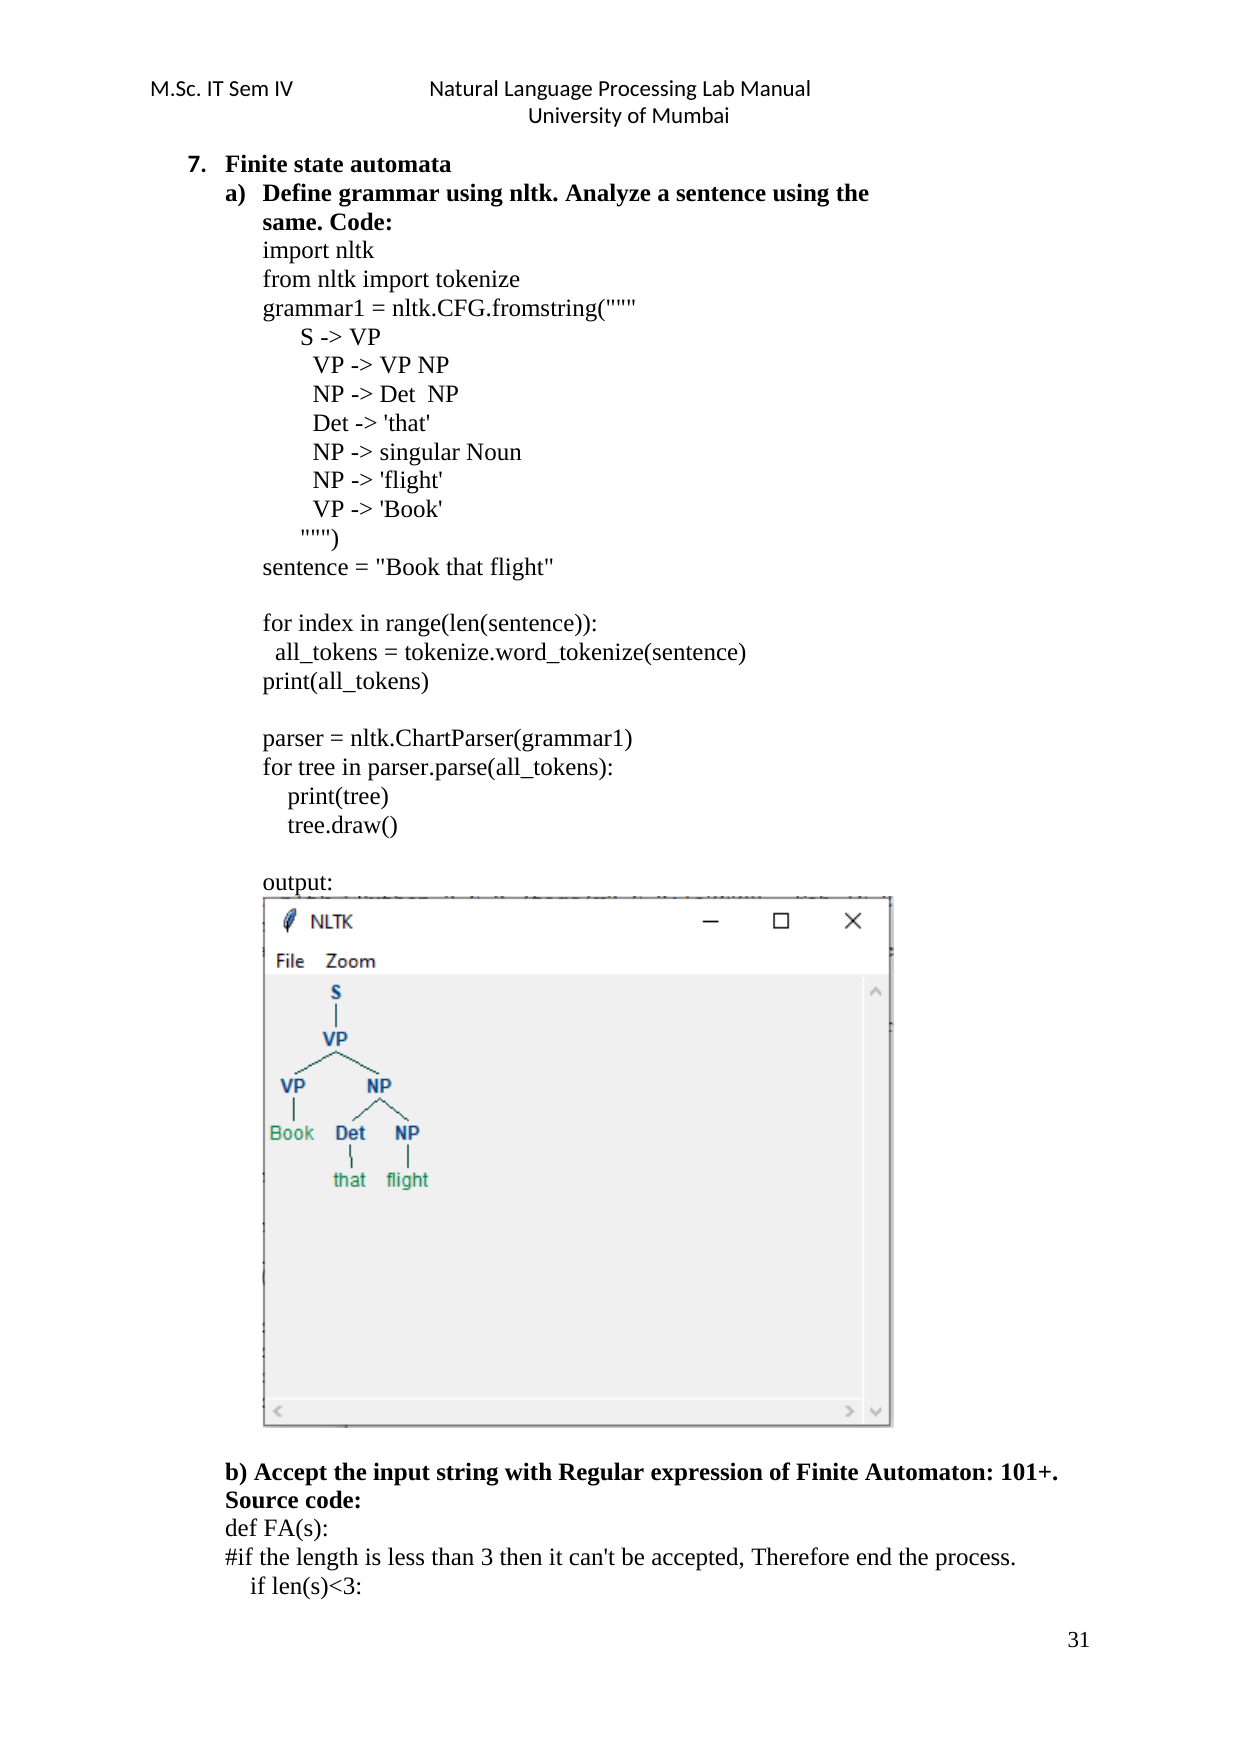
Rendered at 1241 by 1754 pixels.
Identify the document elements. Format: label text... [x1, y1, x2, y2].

subtitle Define grammar using nltk. Analyze a sentence using the same. Code: [225, 178, 935, 236]
subtitle Accept the input string with Regular expression of Finite Automaton: 101+. Source code: [225, 1457, 1059, 1514]
text for index in range(len(sentence)): [262, 608, 1240, 637]
text VP -> 'Book' """) [300, 494, 444, 552]
text sentence = "Book that flight" [262, 552, 1240, 580]
text all_tokens = tokenize.word_tokenize(sentence) print(all_tokens) [262, 637, 748, 695]
text print(tree) tree.draw() [287, 781, 399, 838]
text VP -> VP NP NP -> Det NP [312, 350, 475, 408]
text output: [262, 867, 1240, 896]
text from nltk import tokenize [262, 264, 1240, 293]
text def FA(s): [225, 1514, 1240, 1542]
text NP -> singular Noun NP -> 'flight' [312, 437, 523, 494]
text #if the length is less than 3 then it can't be accepted, Therefore end the process. if len(s)<3: [225, 1542, 1016, 1600]
text import nltk [262, 236, 1240, 264]
list Finite state automata [187, 148, 1240, 178]
text parser = nltk.ChartParser(grammar1) for tree in parser.parse(all_tokens): [262, 723, 634, 781]
text grammar1 = nltk.CFG.fromstring(""" S -> VP [262, 293, 638, 350]
text Det -> 'that' [312, 408, 1240, 437]
picture [262, 896, 894, 1428]
